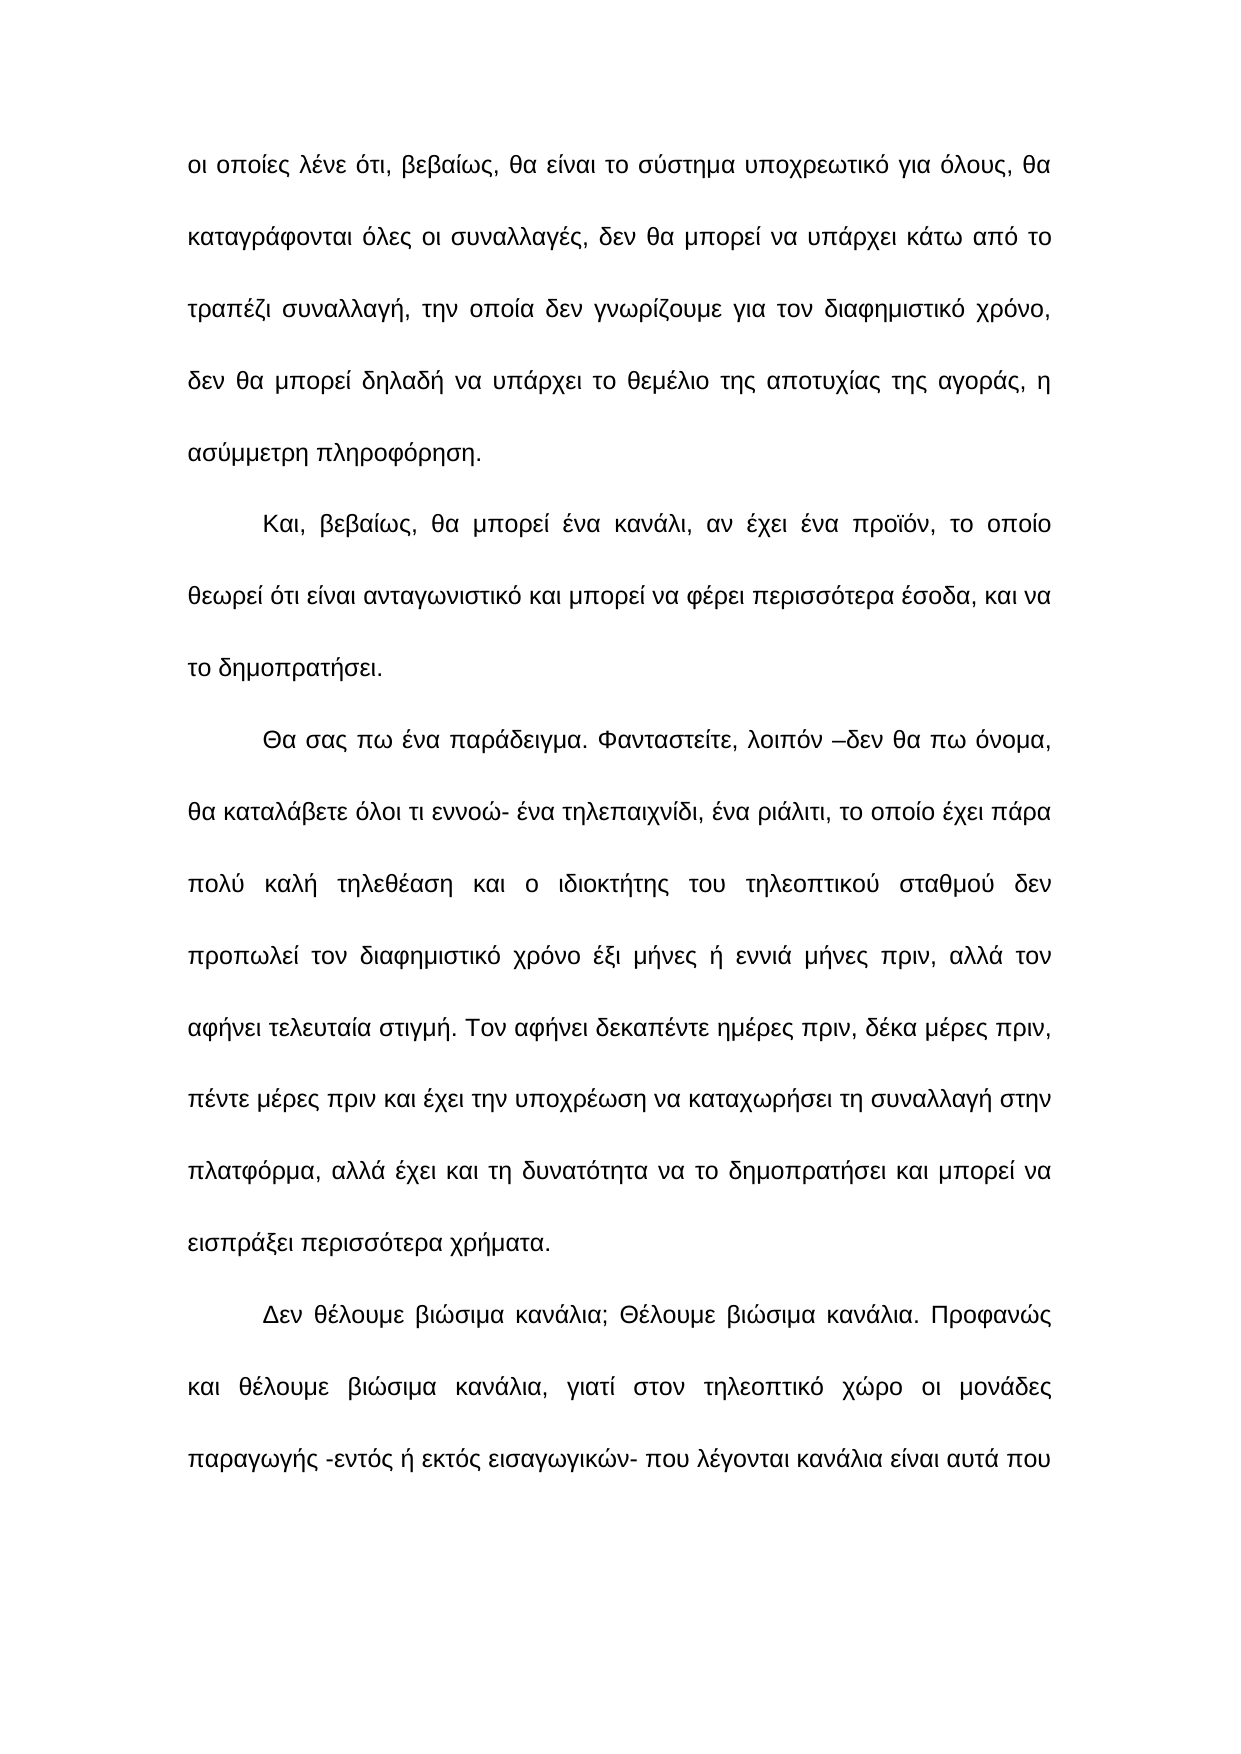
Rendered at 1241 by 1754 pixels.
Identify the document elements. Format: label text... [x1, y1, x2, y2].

text Θα σας πω ένα παράδειγμα. Φανταστείτε, λοιπόν –δεν θα πω όνομα, θα καταλάβετε όλοι τι εννοώ- ένα τηλεπαιχνίδι, ένα ριάλιτι, το οποίο έχει πάρα πολύ καλή τηλεθέαση και ο ιδιοκτήτης του τηλεοπτικού σταθμού δεν προπωλεί τον διαφημιστικό χρόνο έξι μήνες ή εννιά μήνες πριν, αλλά τον αφήνει τελευταία στιγμή. Τον αφήνει δεκαπέντε ημέρες πριν, δέκα μέρες πριν, πέντε μέρες πριν και έχει την υποχρέωση να καταχωρήσει τη συναλλαγή στην πλατφόρμα, αλλά έχει και τη δυνατότητα να το δημοπρατήσει και μπορεί να εισπράξει περισσότερα χρήματα. [187, 725, 1053, 1257]
text Και, βεβαίως, θα μπορεί ένα κανάλι, αν έχει ένα προϊόν, το οποίο θεωρεί ότι είναι ανταγωνιστικό και μπορεί να φέρει περισσότερα έσοδα, και να το δημοπρατήσει. [187, 509, 1053, 682]
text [187, 150, 1053, 466]
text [187, 1300, 1053, 1472]
